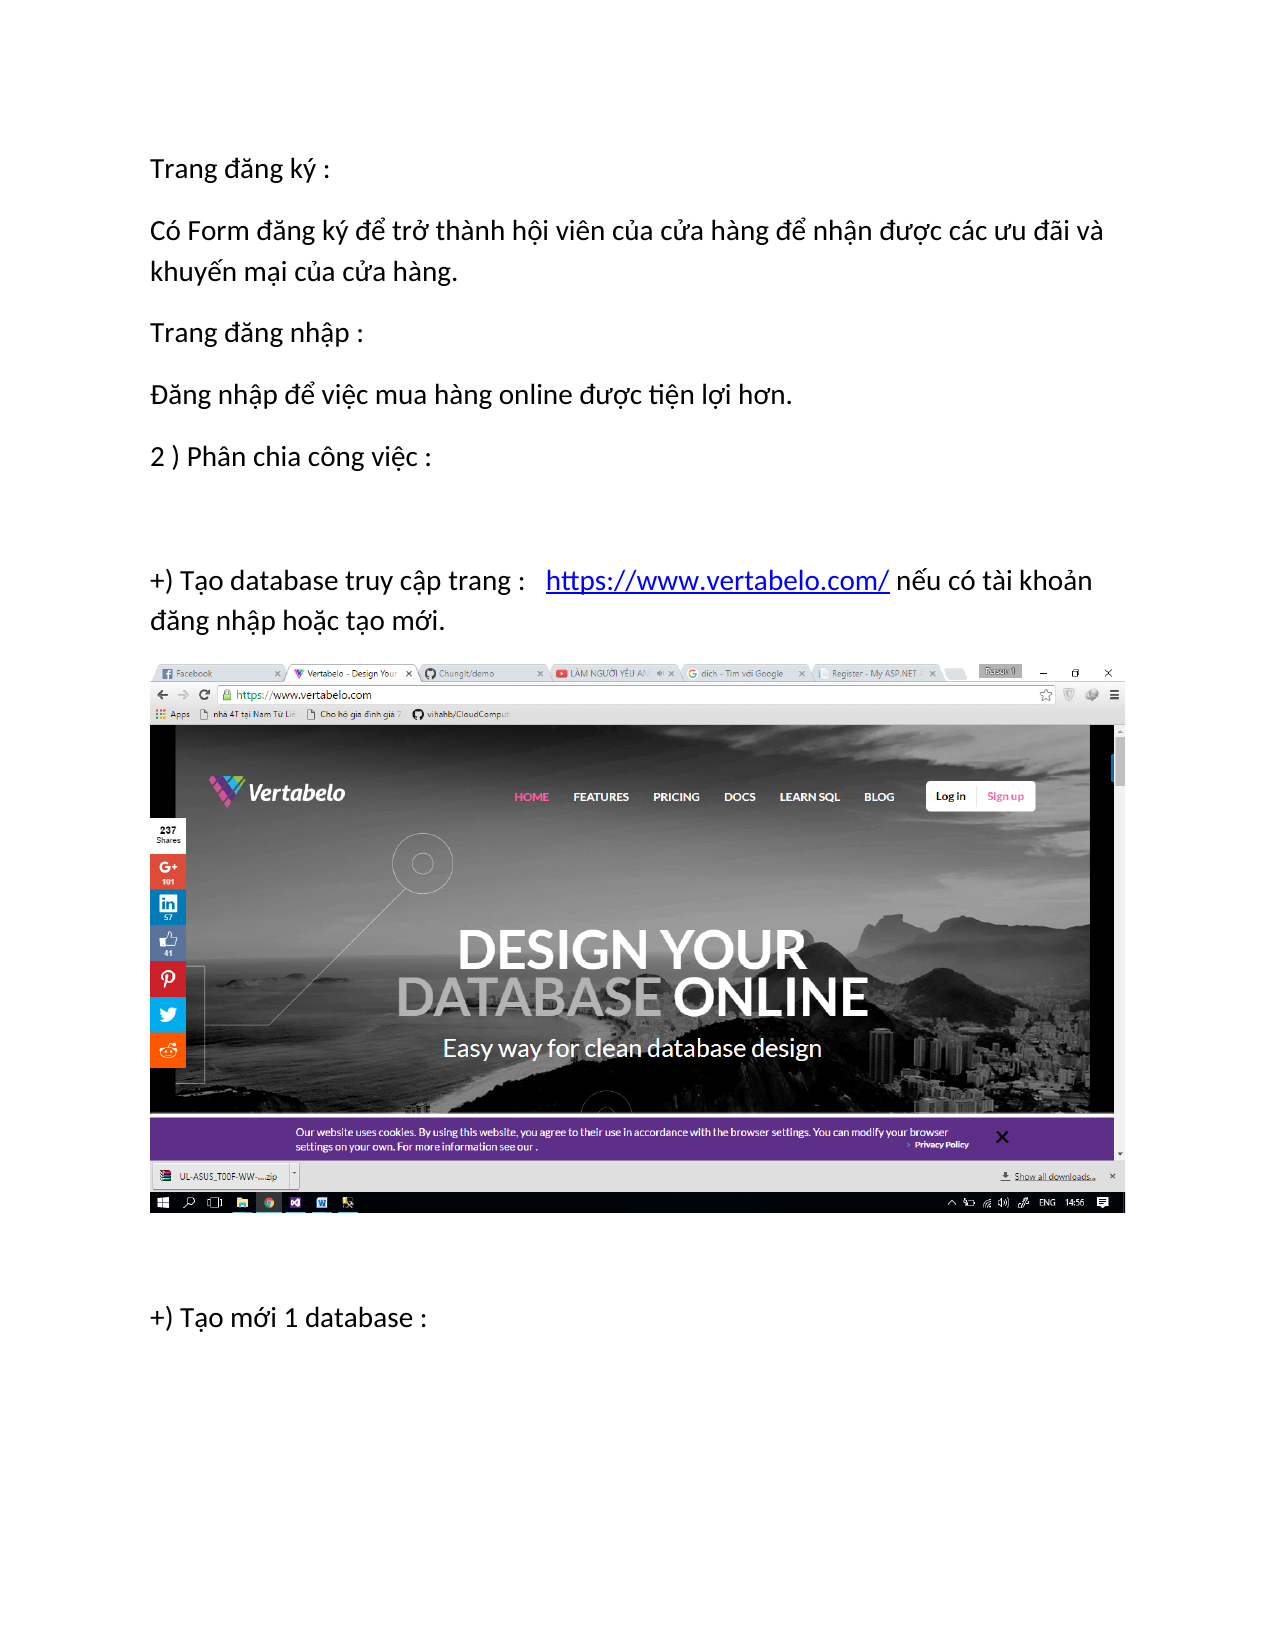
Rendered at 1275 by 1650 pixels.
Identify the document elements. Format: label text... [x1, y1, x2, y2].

text Trang đăng nhập : [150, 314, 1125, 350]
picture [150, 664, 1125, 1213]
text Trang đăng ký : [150, 150, 1125, 186]
text +) Tạo mới 1 database : [150, 1299, 1125, 1335]
text 2 ) Phân chia công việc : [150, 438, 1125, 474]
picture [160, 895, 177, 912]
text Có Form đăng ký để trở thành hội viên của cửa hàng để nhận được các ưu đãi và khuyến mại của cửa hàng. [150, 212, 1125, 288]
text +) Tạo database truy cập trang : https://www.vertabelo.com/ nếu có tài khoản đăng nhập hoặc tạo mới. [150, 562, 1125, 638]
text Đăng nhập để việc mua hàng online được tiện lợi hơn. [150, 376, 1125, 412]
picture [161, 1008, 175, 1021]
